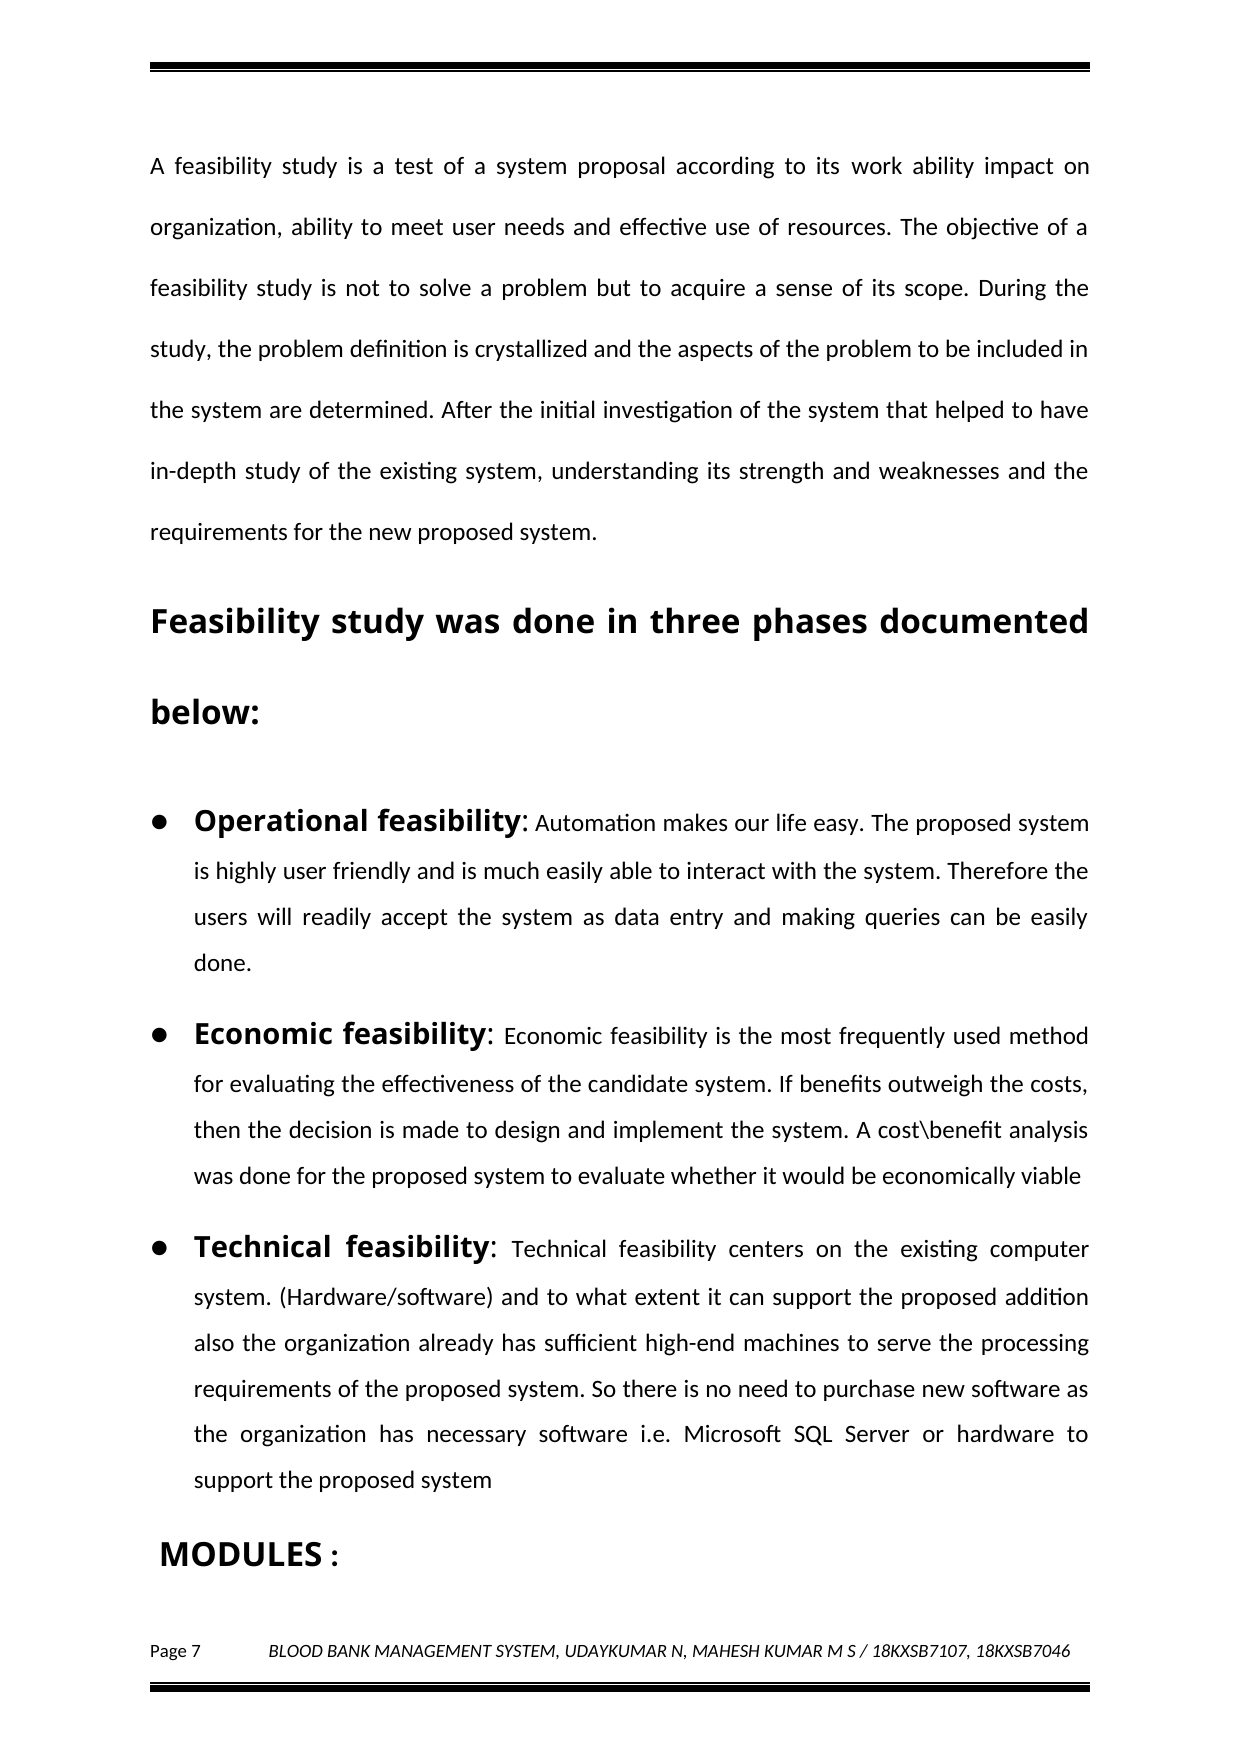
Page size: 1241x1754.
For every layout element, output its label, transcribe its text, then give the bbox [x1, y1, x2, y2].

list Economic feasibility: Economic feasibility is the most frequently used method for evaluating the effectiveness of the candidate system. If benefits outweigh the costs, then the decision is made to design and implement the system. A cost\benefit analysis was done for the proposed system to evaluate whether it would be economically viable [150, 1013, 1090, 1190]
text Feasibility study was done in three phases documented below: [150, 598, 1090, 734]
list Technical feasibility: Technical feasibility centers on the existing computer system. (Hardware/software) and to what extent it can support the proposed addition also the organization already has sufficient high-end machines to serve the processing requirements of the proposed system. So there is no need to purchase new software as the organization has necessary software i.e. Microsoft SQL Server or hardware to support the proposed system [150, 1226, 1090, 1495]
text MODULES : [150, 1531, 1090, 1576]
text A feasibility study is a test of a system proposal according to its work ability impact on organization, ability to meet user needs and effective use of resources. The objective of a feasibility study is not to solve a problem but to acquire a sense of its scope. During the study, the problem definition is crystallized and the aspects of the problem to be included in the system are determined. After the initial investigation of the system that helped to have in-depth study of the existing system, understanding its strength and weaknesses and the requirements for the new proposed system. [150, 150, 1090, 547]
list Operational feasibility: Automation makes our life easy. The proposed system is highly user friendly and is much easily able to interact with the system. Therefore the users will readily accept the system as data entry and making queries can be easily done. [150, 801, 1090, 977]
